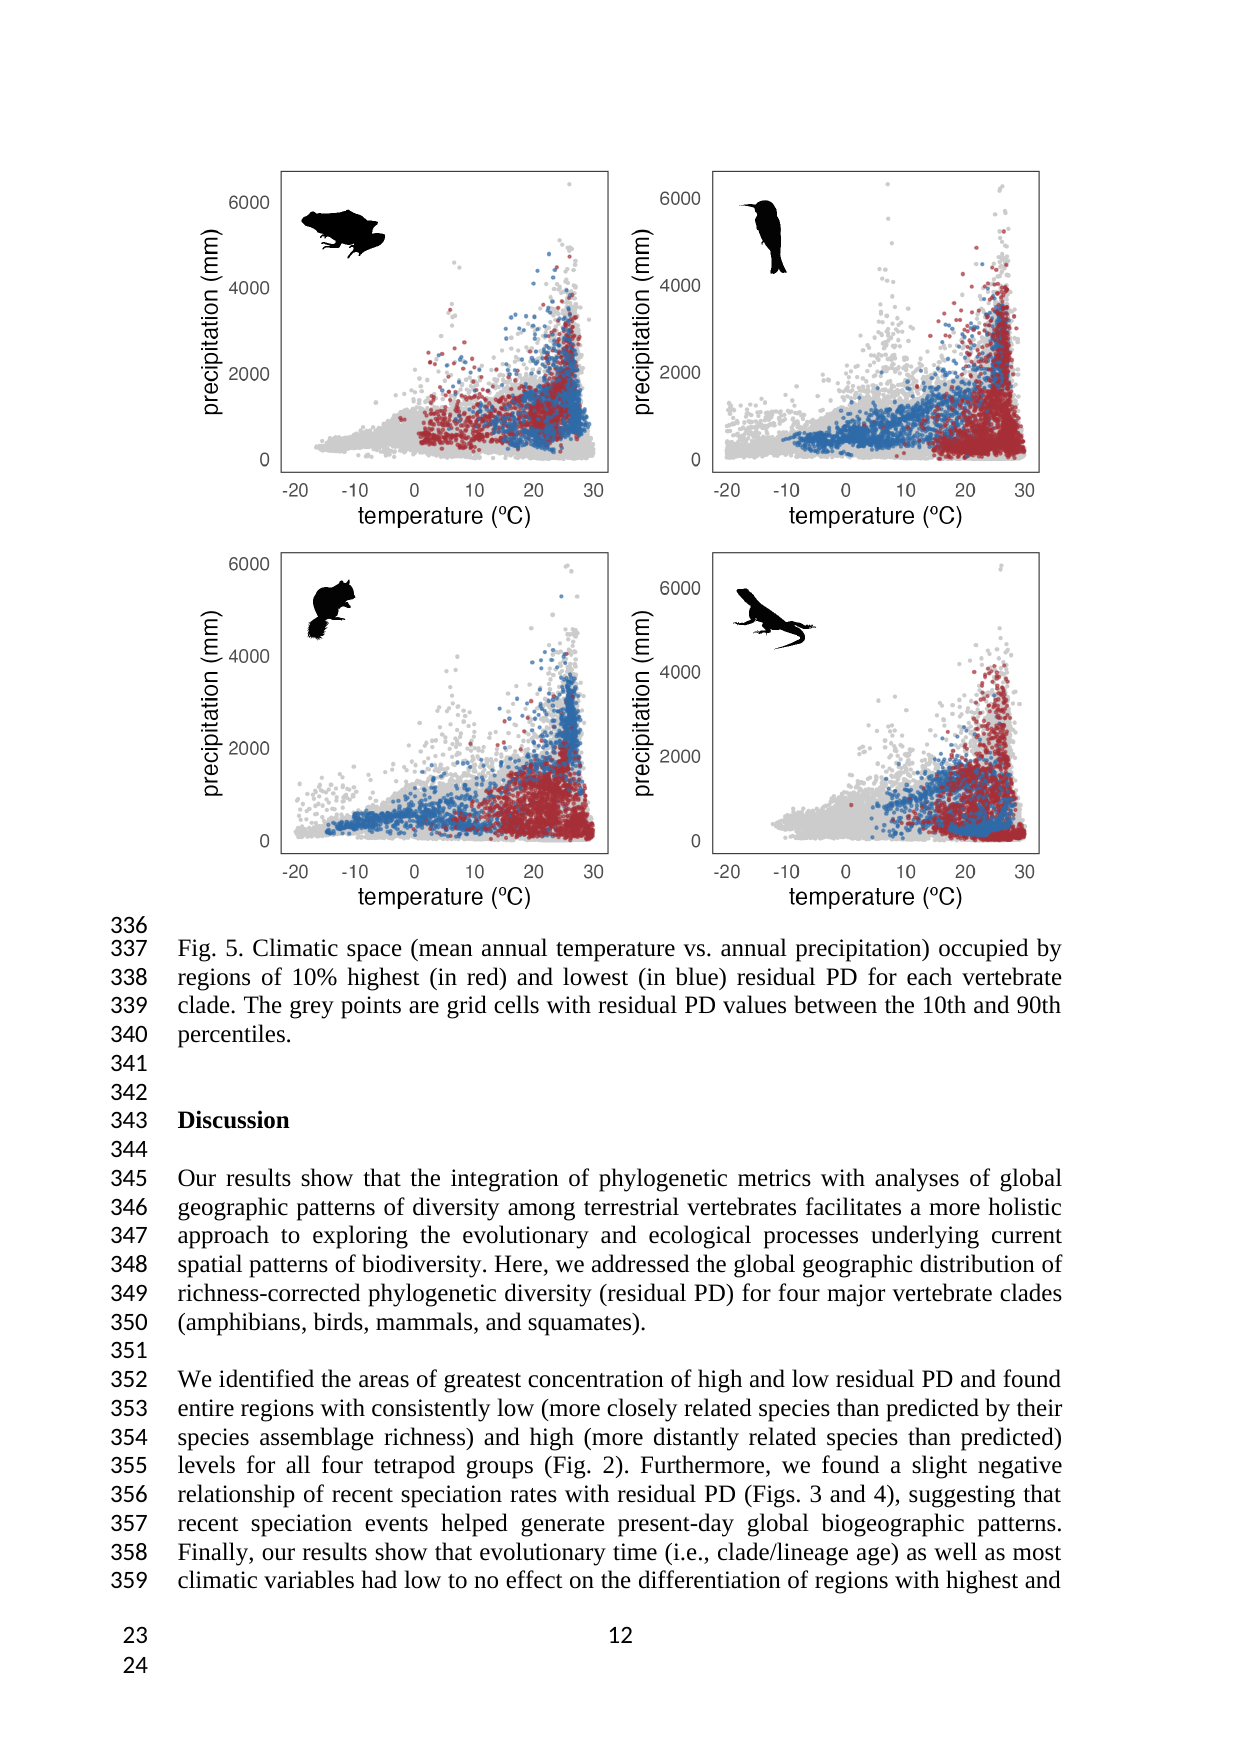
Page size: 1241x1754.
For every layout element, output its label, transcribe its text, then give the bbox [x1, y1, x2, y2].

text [177, 1364, 1063, 1594]
text Discussion [177, 1106, 1063, 1134]
picture [177, 147, 1063, 933]
text Fig. 5. Climatic space (mean annual temperature vs. annual precipitation) occupied by regions of 10% highest (in red) and lowest (in blue) residual PD for each vertebrate clade. The grey points are grid cells with residual PD values between the 10th and 90th percentiles. [177, 933, 1063, 1048]
text Our results show that the integration of phylogenetic metrics with analyses of global geographic patterns of diversity among terrestrial vertebrates facilitates a more holistic approach to exploring the evolutionary and ecological processes underlying current spatial patterns of biodiversity. Here, we addressed the global geographic distribution of richness-corrected phylogenetic diversity (residual PD) for four major vertebrate clades (amphibians, birds, mammals, and squamates). [177, 1163, 1063, 1336]
